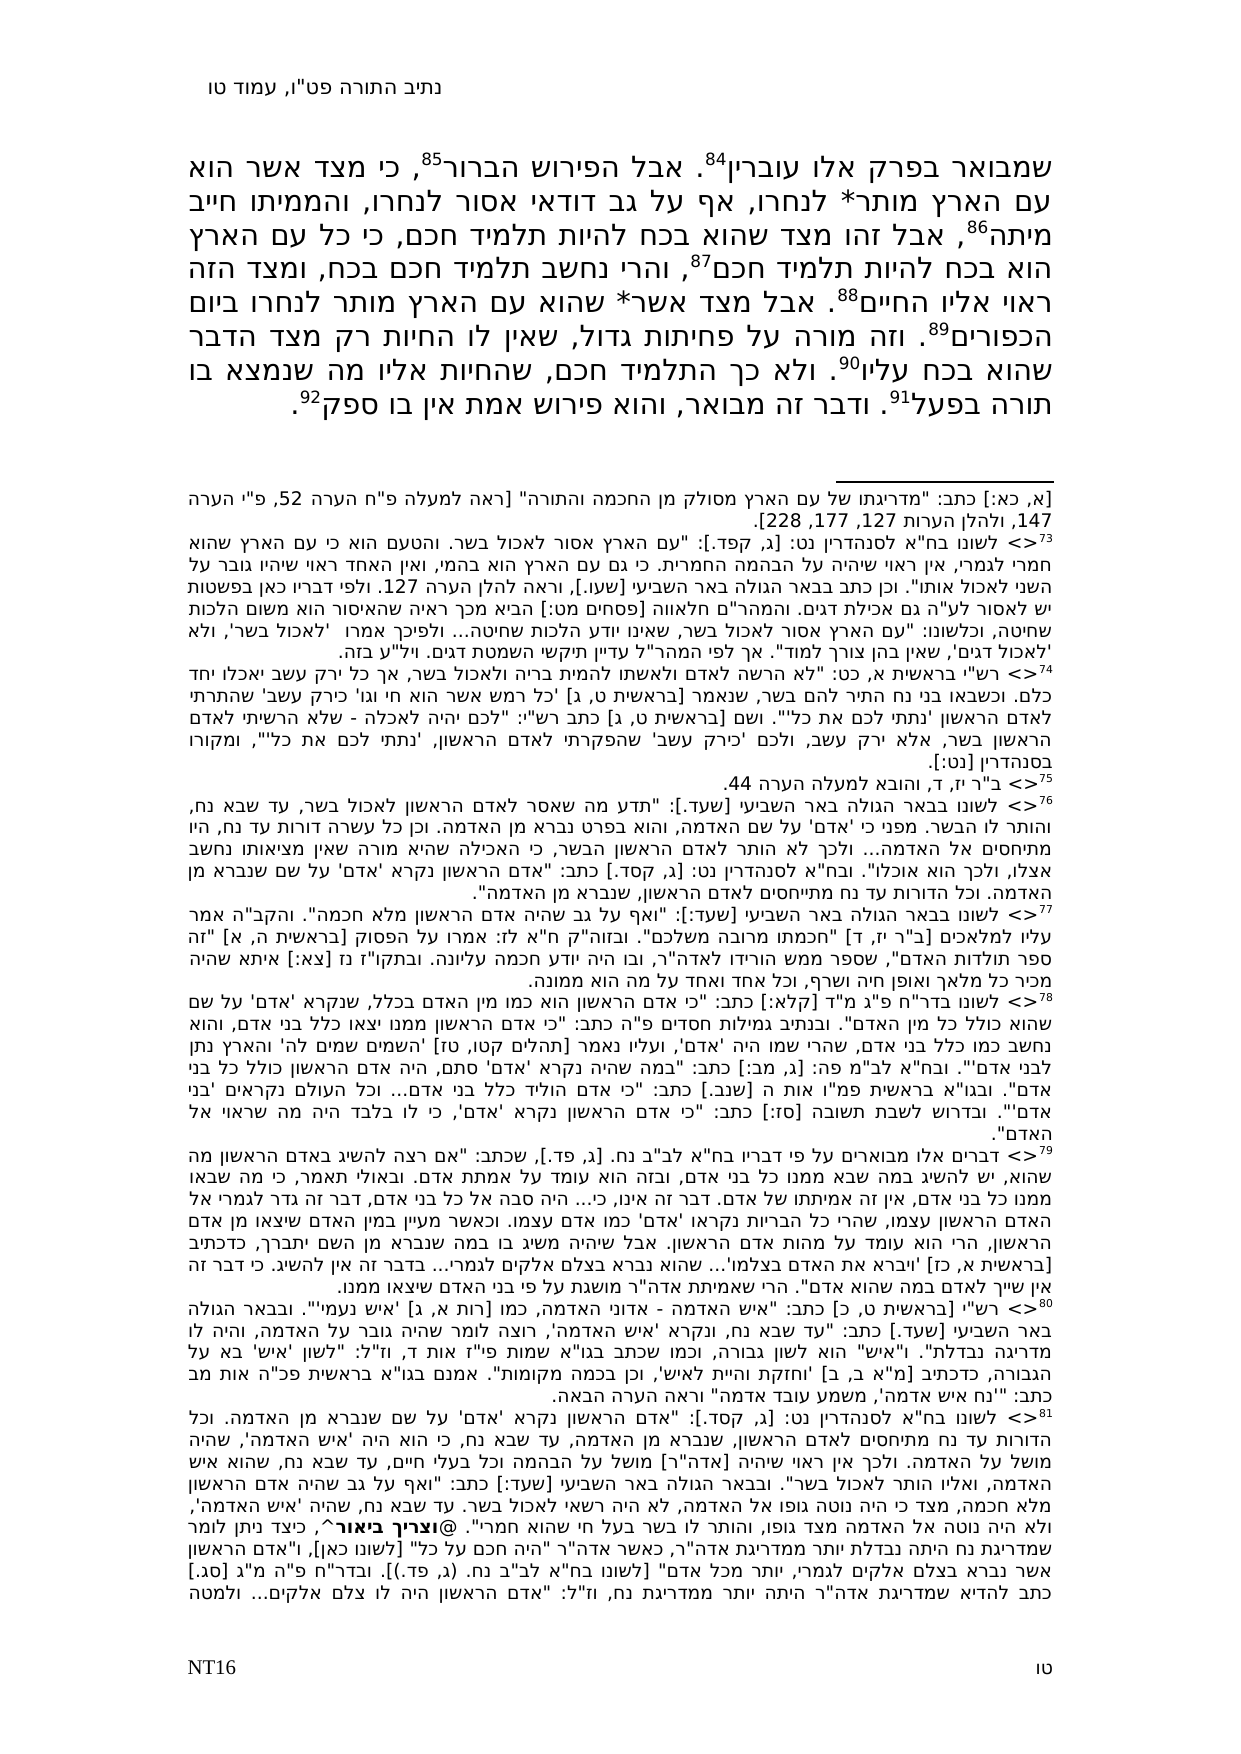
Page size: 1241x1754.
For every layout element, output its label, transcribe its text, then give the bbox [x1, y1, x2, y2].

text #ואמר רבי אלעזר= (פסחים מט:), עם הארץ מותר לנחרו ביום הכפורים שחל להיות בשבת. אמרו לו תלמידיו, רבי, אמור 'לשוחטו'. אמר להם, זה טעון ברכה, וזה אינו טעון ברכה. והרבה מתמיהים על זה, ונתנו בזה פירושים. גם רב אלפס זכרונו לברכה פירש בזה כמו שמבואר בפרק אלו עוברין. אבל הפירוש הברור, כי מצד אשר הוא עם הארץ מותר* לנחרו, אף על גב דודאי אסור לנחרו, והממיתו חייב מיתה, אבל זהו מצד שהוא בכח להיות תלמיד חכם, כי כל עם הארץ הוא בכח להיות תלמיד חכם, והרי נחשב תלמיד חכם בכח, ומצד הזה ראוי אליו החיים. אבל מצד אשר* שהוא עם הארץ מותר לנחרו ביום הכפורים. וזה מורה על פחיתות גדול, שאין לו החיות רק מצד הדבר שהוא בכח עליו. ולא כך התלמיד חכם, שהחיות אליו מה שנמצא בו תורה בפעל. ודבר זה מבואר, והוא פירוש אמת אין בו ספק. [187, 150, 1053, 422]
